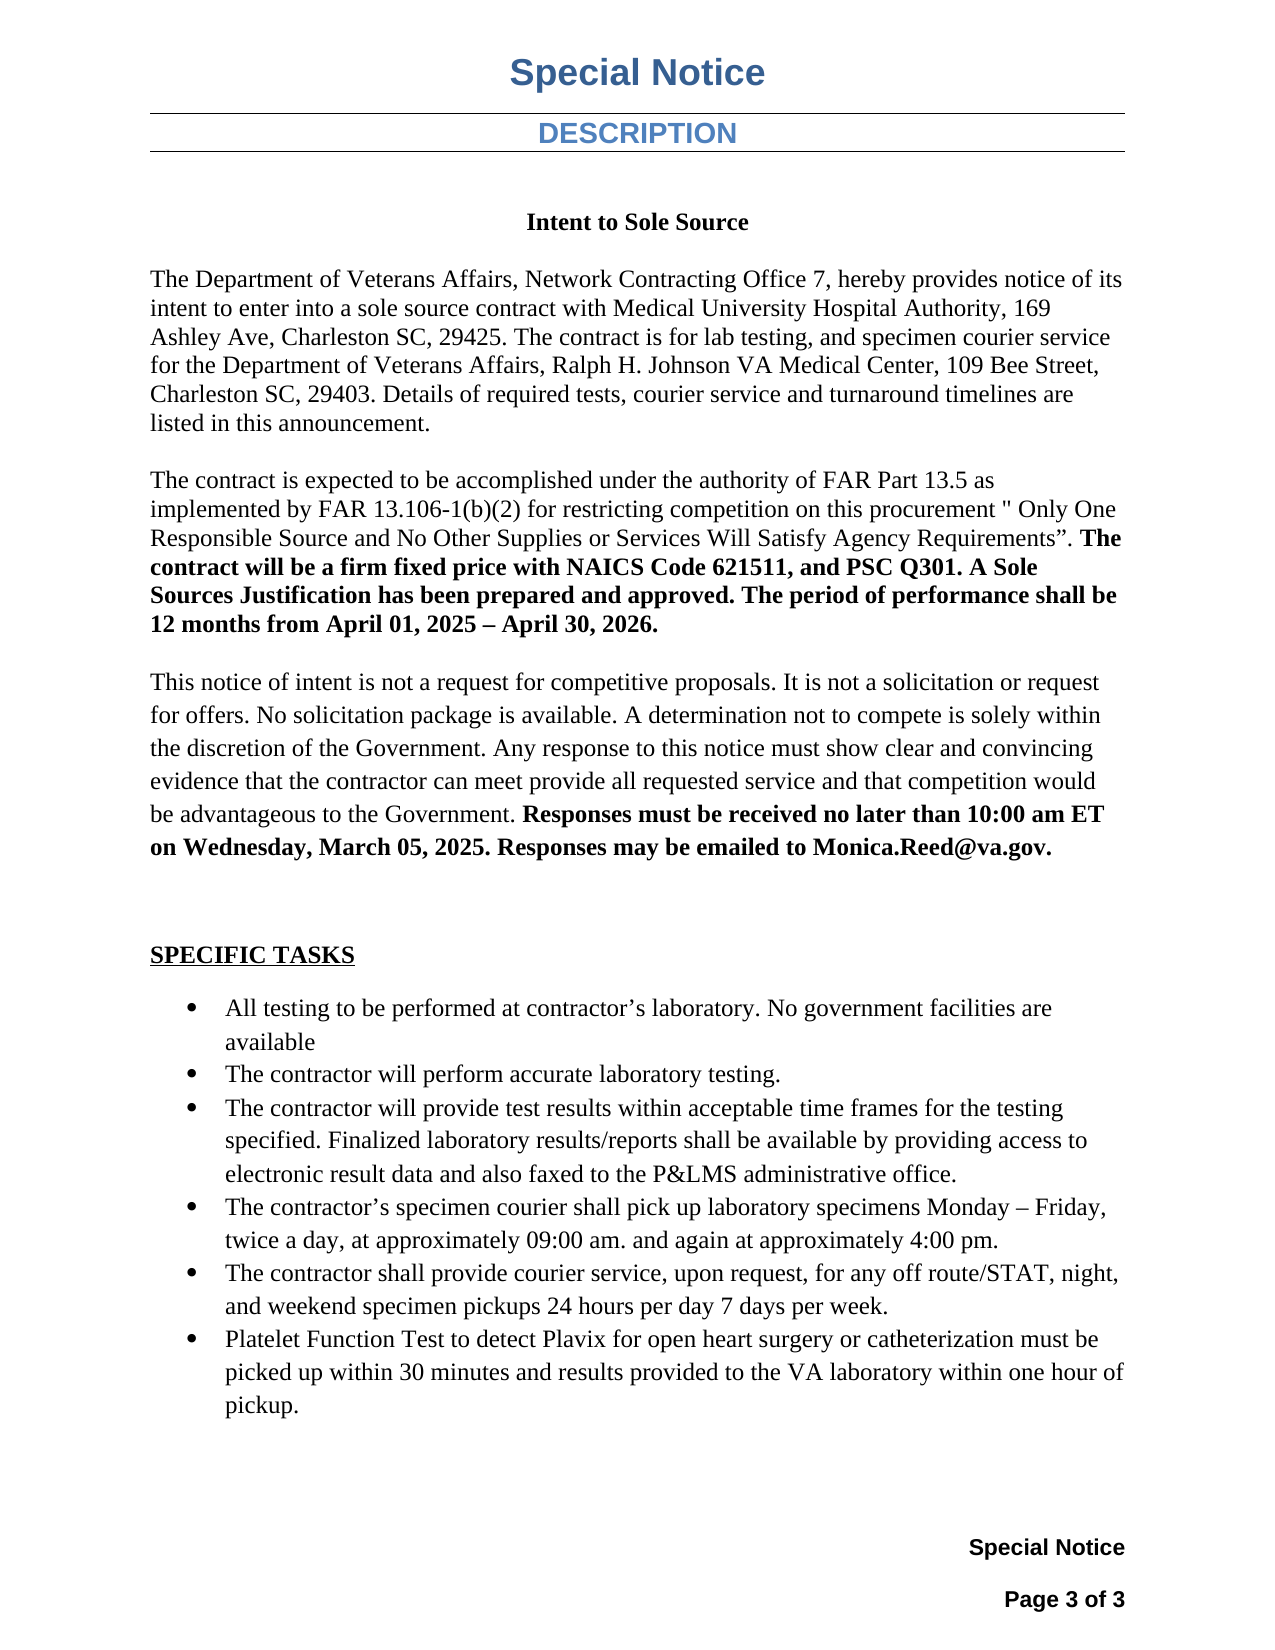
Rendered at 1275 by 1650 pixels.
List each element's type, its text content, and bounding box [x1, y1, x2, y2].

list The contractor will provide test results within acceptable time frames for the testing specified. Finalized laboratory results/reports shall be available by providing access to electronic result data and also faxed to the P&LMS administrative office. [187, 1093, 1125, 1187]
list Platelet Function Test to detect Plavix for open heart surgery or catheterization must be picked up within 30 minutes and results provided to the VA laboratory within one hour of pickup. [187, 1324, 1125, 1418]
text The contract is expected to be accomplished under the authority of FAR Part 13.5 as implemented by FAR 13.106-1(b)(2) for restricting competition on this procurement " Only One Responsible Source and No Other Supplies or Services Will Satisfy Agency Requirements”. The contract will be a firm fixed price with NAICS Code 621511, and PSC Q301. A Sole Sources Justification has been prepared and approved. The period of performance shall be 12 months from April 01, 2025 – April 30, 2026. [150, 466, 1125, 638]
list The contractor will perform accurate laboratory testing. [187, 1059, 1125, 1088]
list The contractor’s specimen courier shall pick up laboratory specimens Monday – Friday, twice a day, at approximately 09:00 am. and again at approximately 4:00 pm. [187, 1192, 1125, 1253]
text This notice of intent is not a request for competitive proposals. It is not a solicitation or request for offers. No solicitation package is available. A determination not to compete is solely within the discretion of the Government. Any response to this notice must show clear and convincing evidence that the contractor can meet provide all requested service and that competition would be advantageous to the Government. Responses must be received no later than 10:00 am ET on Wednesday, March 05, 2025. Responses may be emailed to Monica.Reed@va.gov. [150, 667, 1125, 861]
text DESCRIPTION [150, 114, 1125, 151]
list All testing to be performed at contractor’s laboratory. No government facilities are available [187, 993, 1125, 1055]
text The Department of Veterans Affairs, Network Contracting Office 7, hereby provides notice of its intent to enter into a sole source contract with Medical University Hospital Authority, 169 Ashley Ave, Charleston SC, 29425. The contract is for lab testing, and specimen courier service for the Department of Veterans Affairs, Ralph H. Johnson VA Medical Center, 109 Bee Street, Charleston SC, 29403. Details of required tests, courier service and turnaround timelines are listed in this announcement. [150, 264, 1125, 437]
text SPECIFIC TASKS [150, 940, 1125, 968]
text Intent to Sole Source [150, 207, 1125, 236]
list The contractor shall provide courier service, upon request, for any off route/STAT, night, and weekend specimen pickups 24 hours per day 7 days per week. [187, 1258, 1125, 1319]
